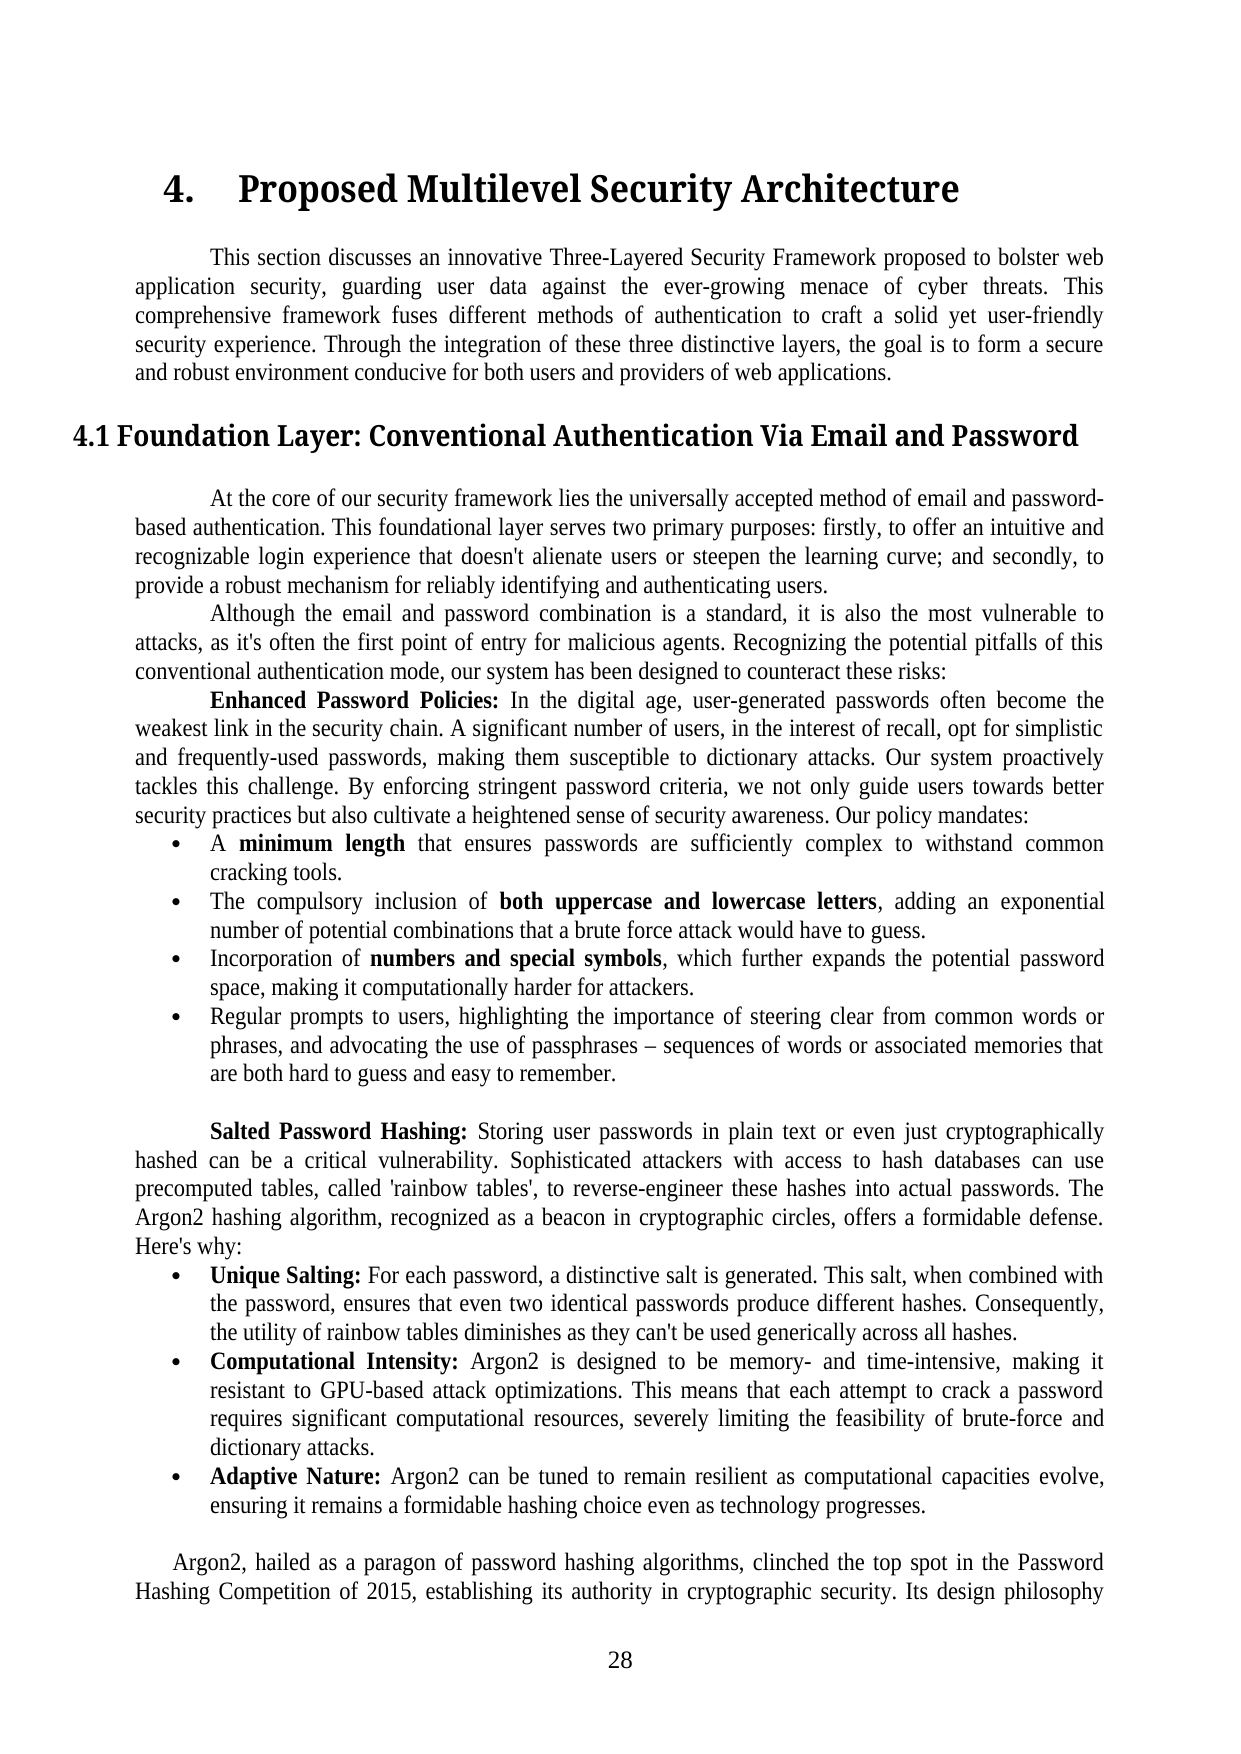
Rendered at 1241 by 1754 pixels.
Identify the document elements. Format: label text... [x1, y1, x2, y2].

subtitle Proposed Multilevel Security Architecture [163, 163, 1105, 214]
list Adaptive Nature: Argon2 can be tuned to remain resilient as computational capacities evolve, ensuring it remains a formidable hashing choice even as technology progresses. [172, 1461, 1105, 1518]
subtitle 4.1 Foundation Layer: Conventional Authentication Via Email and Password [73, 415, 1105, 455]
text Enhanced Password Policies: In the digital age, user-generated passwords often become the weakest link in the security chain. A significant number of users, in the interest of recall, opt for simplistic and frequently-used passwords, making them susceptible to dictionary attacks. Our system proactively tackles this challenge. By enforcing stringent password criteria, we not only guide users towards better security practices but also cultivate a heightened sense of security awareness. Our policy mandates: [135, 685, 1105, 828]
list Unique Salting: For each password, a distinctive salt is generated. This salt, when combined with the password, ensures that even two identical passwords produce different hashes. Consequently, the utility of rainbow tables diminishes as they can't be used generically across all hashes. [172, 1260, 1105, 1346]
list Computational Intensity: Argon2 is designed to be memory- and time-intensive, making it resistant to GPU-based attack optimizations. This means that each attempt to crack a password requires significant computational resources, severely limiting the feasibility of brute-force and dictionary attacks. [172, 1346, 1105, 1461]
list The compulsory inclusion of both uppercase and lowercase letters, adding an exponential number of potential combinations that a brute force attack would have to guess. [172, 886, 1105, 943]
text Salted Password Hashing: Storing user passwords in plain text or even just cryptographically hashed can be a critical vulnerability. Sophisticated attackers with access to hash databases can use precomputed tables, called 'rainbow tables', to reverse-engineer these hashes into actual passwords. The Argon2 hashing algorithm, recognized as a beacon in cryptographic circles, offers a formidable defense. Here's why: [135, 1116, 1105, 1260]
list A minimum length that ensures passwords are sufficiently complex to withstand common cracking tools. [172, 828, 1105, 886]
text At the core of our security framework lies the universally accepted method of email and password-based authentication. This foundational layer serves two primary purposes: firstly, to offer an intuitive and recognizable login experience that doesn't alienate users or steepen the learning curve; and secondly, to provide a robust mechanism for reliably identifying and authenticating users. [135, 483, 1105, 598]
list Incorporation of numbers and special symbols, which further expands the potential password space, making it computationally harder for attackers. [172, 943, 1105, 1001]
text This section discusses an innovative Three-Layered Security Framework proposed to bolster web application security, guarding user data against the ever-growing menace of cyber threats. This comprehensive framework fuses different methods of authentication to craft a solid yet user-friendly security experience. Through the integration of these three distinctive layers, the goal is to form a secure and robust environment conducive for both users and providers of web applications. [135, 242, 1105, 386]
text Although the email and password combination is a standard, it is also the most vulnerable to attacks, as it's often the first point of entry for malicious agents. Recognizing the potential pitfalls of this conventional authentication mode, our system has been designed to counteract these risks: [135, 598, 1105, 685]
list Regular prompts to users, highlighting the importance of steering clear from common words or phrases, and advocating the use of passphrases – sequences of words or associated memories that are both hard to guess and easy to remember. [172, 1001, 1105, 1087]
